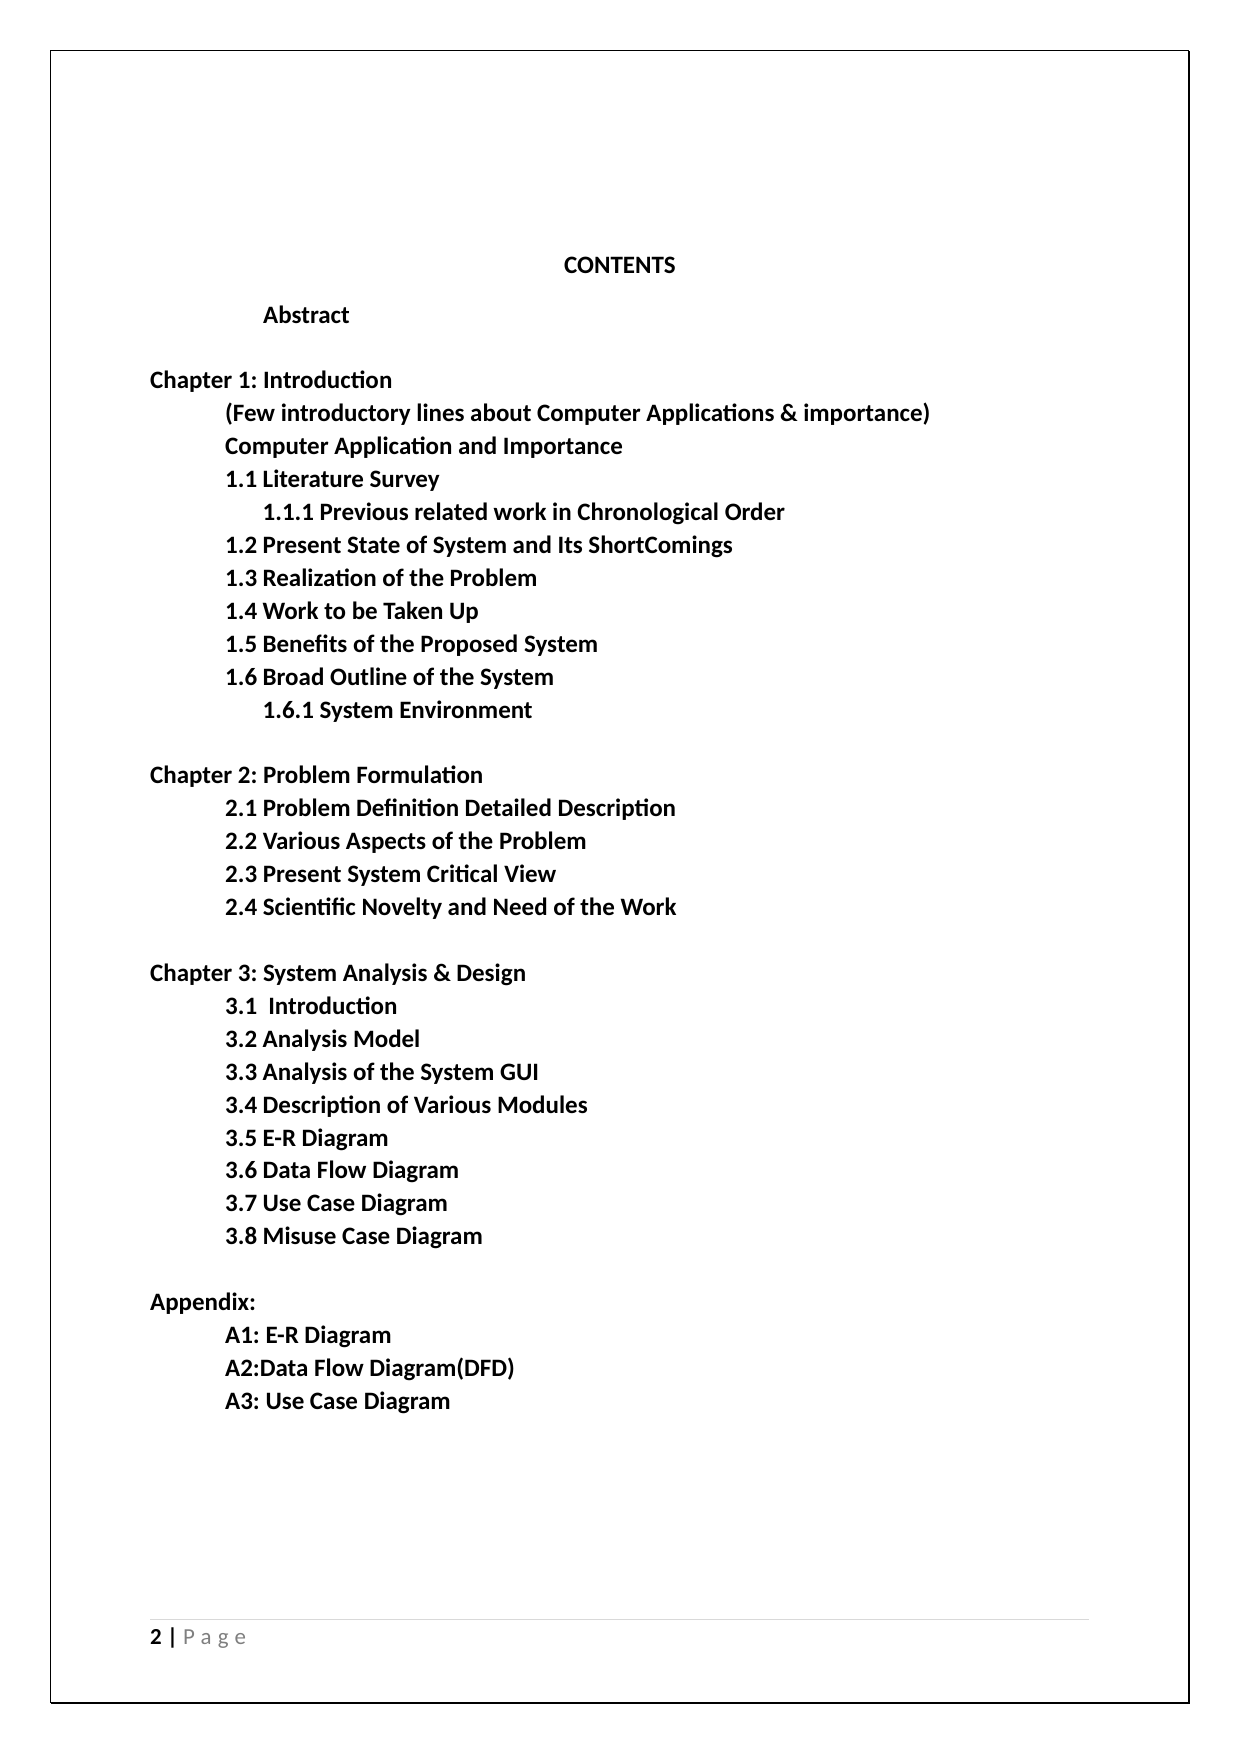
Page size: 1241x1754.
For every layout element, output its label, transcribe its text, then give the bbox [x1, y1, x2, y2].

list Data Flow Diagram [225, 1154, 1089, 1185]
list Introduction [225, 990, 1089, 1021]
text 2.1 Problem Definition Detailed Description [150, 792, 1089, 823]
text 2.3 Present System Critical View [150, 858, 1089, 889]
text A2:Data Flow Diagram(DFD) [150, 1352, 1089, 1383]
text Computer Application and Importance [150, 430, 1089, 461]
text Chapter 3: System Analysis & Design [150, 957, 1089, 988]
list Analysis Model [225, 1023, 1089, 1053]
list Analysis of the System GUI [225, 1056, 1089, 1086]
text 2.2 Various Aspects of the Problem [150, 825, 1089, 856]
list Use Case Diagram [225, 1187, 1089, 1218]
text 2.4 Scientific Novelty and Need of the Work [150, 891, 1089, 922]
text A3: Use Case Diagram [150, 1385, 1089, 1416]
text Chapter 1: Introduction [150, 364, 1089, 395]
list Present State of System and Its ShortComings [225, 529, 1089, 560]
text Abstract [150, 299, 1089, 329]
list Literature Survey [225, 463, 1089, 494]
text A1: E-R Diagram [150, 1319, 1089, 1350]
text Appendix: [150, 1286, 1089, 1317]
list Description of Various Modules [225, 1089, 1089, 1119]
list E-R Diagram [225, 1122, 1089, 1152]
text CONTENTS [150, 249, 1089, 280]
list 1.1.1 Previous related work in Chronological Order [262, 496, 1089, 527]
list Misuse Case Diagram [225, 1220, 1089, 1251]
list 1.6.1 System Environment [262, 694, 1089, 724]
text (Few introductory lines about Computer Applications & importance) [150, 397, 1089, 428]
list Benefits of the Proposed System [225, 628, 1089, 658]
list Work to be Taken Up [225, 595, 1089, 626]
text Chapter 2: Problem Formulation [150, 759, 1089, 790]
list Realization of the Problem [225, 562, 1089, 593]
list Broad Outline of the System [225, 661, 1089, 691]
